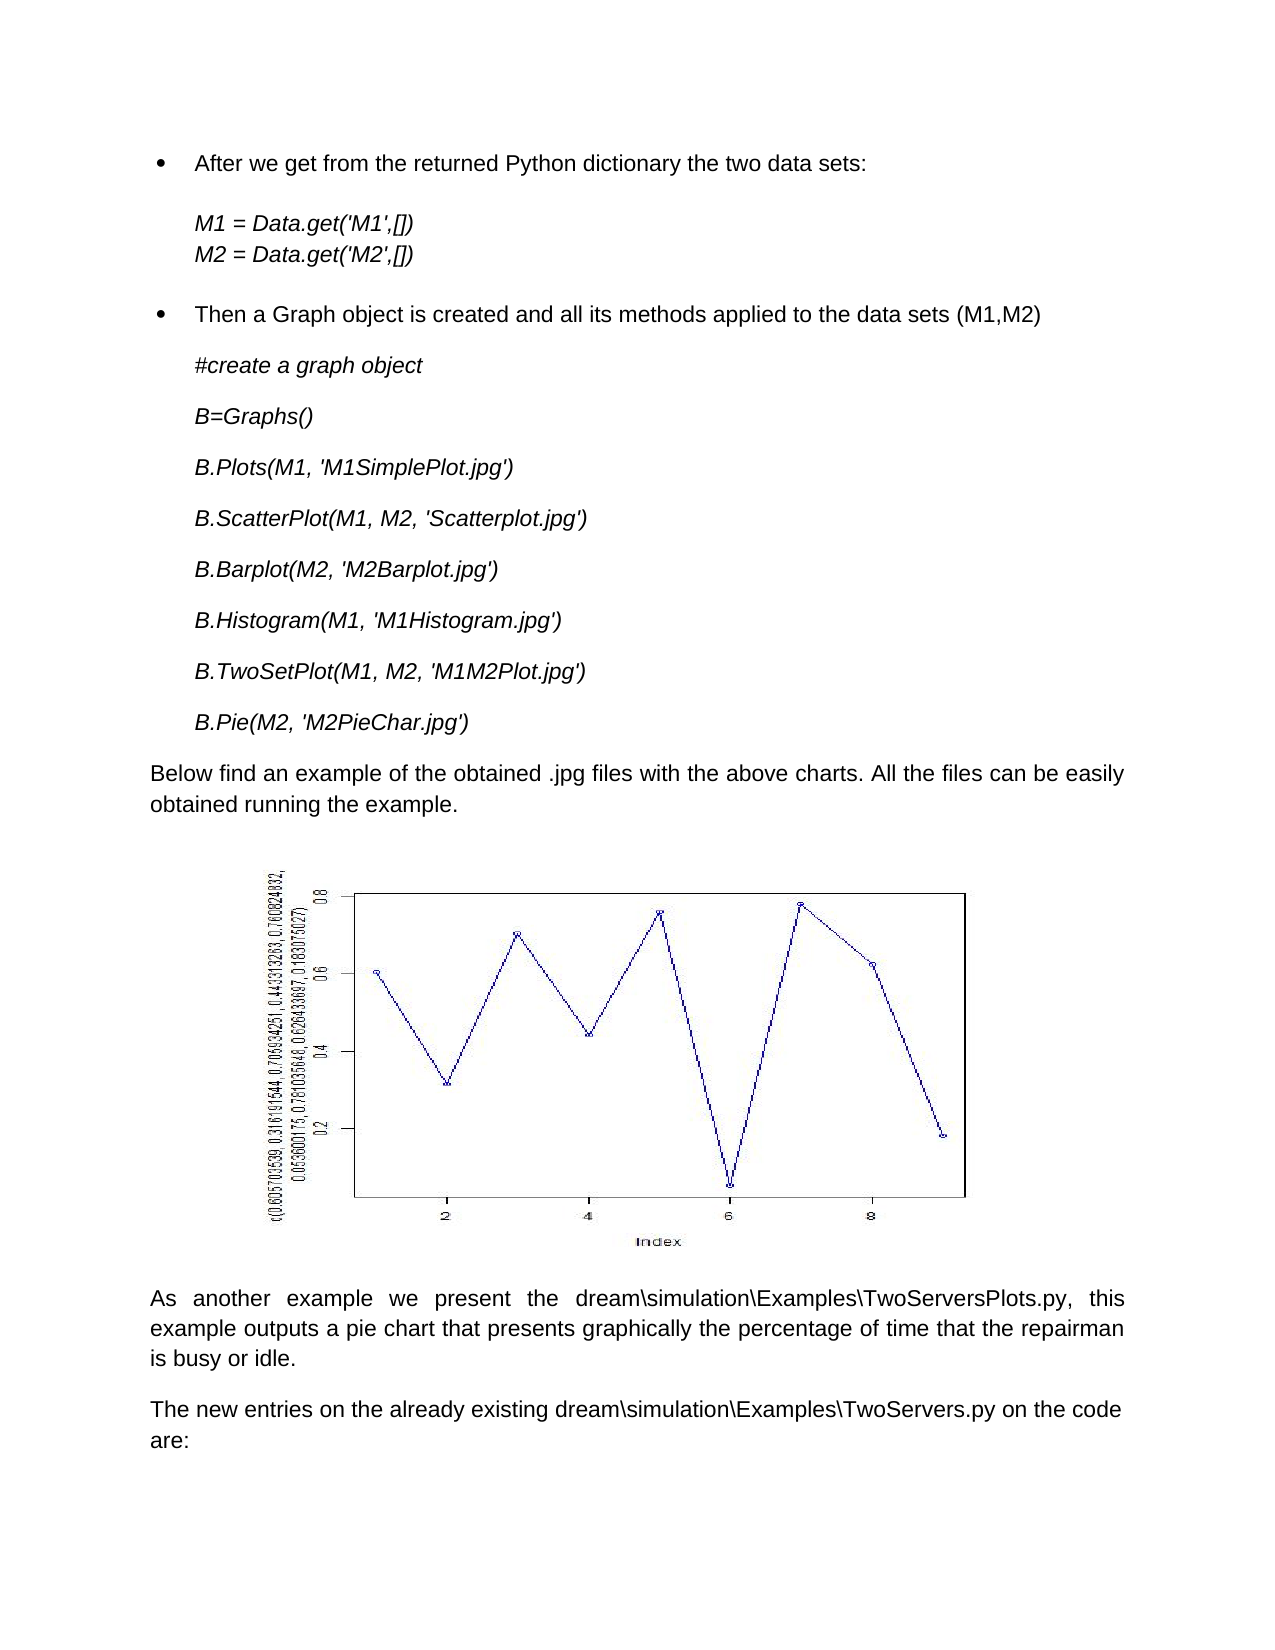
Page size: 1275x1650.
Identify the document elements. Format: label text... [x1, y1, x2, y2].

text Below find an example of the obtained .jpg files with the above charts. All the files can be easily obtained running the example. [150, 760, 1125, 817]
text B=Graphs() [194, 403, 1125, 429]
list M1 = Data.get('M1',[]) [194, 210, 1125, 237]
text B.Pie(M2, 'M2PieChar.jpg') [194, 709, 1125, 736]
list M2 = Data.get('M2',[]) [194, 241, 1125, 267]
text B.Histogram(M1, 'M1Histogram.jpg') [194, 607, 1125, 634]
text As another example we present the dream\simulation\Examples\TwoServersPlots.py, this example outputs a pie chart that presents graphically the percentage of time that the repairman is busy or idle. [150, 1285, 1125, 1372]
list Then a Graph object is created and all its methods applied to the data sets (M1,M2) [157, 301, 1125, 327]
text B.Barplot(M2, 'M2Barplot.jpg') [194, 556, 1125, 583]
text B.TwoSetPlot(M1, M2, 'M1M2Plot.jpg') [194, 658, 1125, 685]
text B.ScatterPlot(M1, M2, 'Scatterplot.jpg') [194, 505, 1125, 532]
picture [262, 841, 1013, 1261]
text B.Plots(M1, 'M1SimplePlot.jpg') [194, 454, 1125, 481]
list After we get from the returned Python dictionary the two data sets: [157, 150, 1125, 176]
text #create a graph object [150, 352, 1125, 378]
text The new entries on the already existing dream\simulation\Examples\TwoServers.py on the code are: [150, 1396, 1125, 1453]
